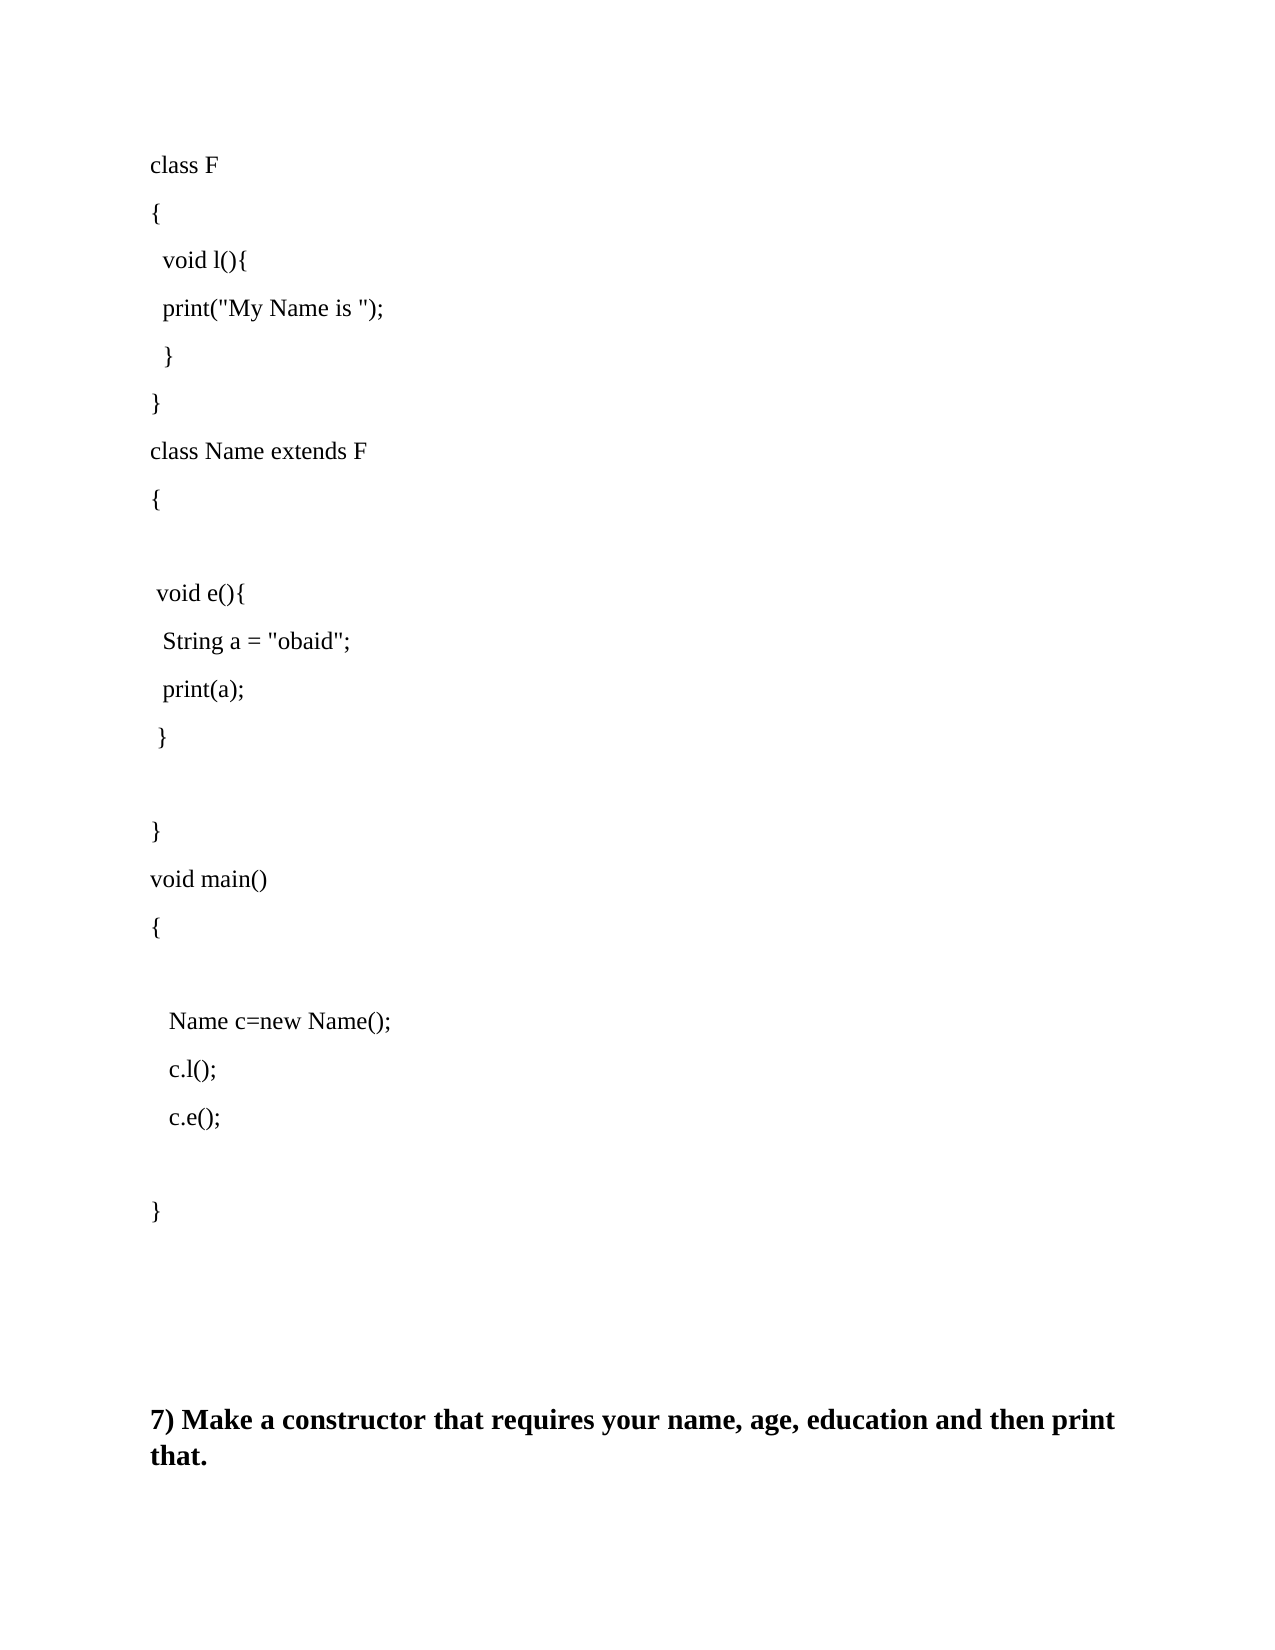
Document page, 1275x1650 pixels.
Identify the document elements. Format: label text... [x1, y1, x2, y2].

text { [150, 198, 1125, 226]
text { [150, 484, 1125, 513]
text class F [150, 150, 1125, 179]
text void main() [150, 864, 1125, 893]
text } [150, 722, 1125, 750]
text void e(){ [150, 578, 1125, 607]
text Name c=new Name(); [150, 1006, 1125, 1035]
text c.l(); [150, 1054, 1125, 1083]
text } [150, 816, 1125, 845]
text } [150, 341, 1125, 369]
text c.e(); [150, 1102, 1125, 1130]
text } [150, 1196, 1125, 1225]
text { [150, 912, 1125, 940]
text String a = "obaid"; [150, 626, 1125, 655]
text print("My Name is "); [150, 293, 1125, 322]
text 7) Make a constructor that requires your name, age, education and then print that. [150, 1402, 1125, 1472]
text void l(){ [150, 245, 1125, 274]
text print(a); [150, 674, 1125, 703]
text } [150, 388, 1125, 417]
text class Name extends F [150, 436, 1125, 465]
